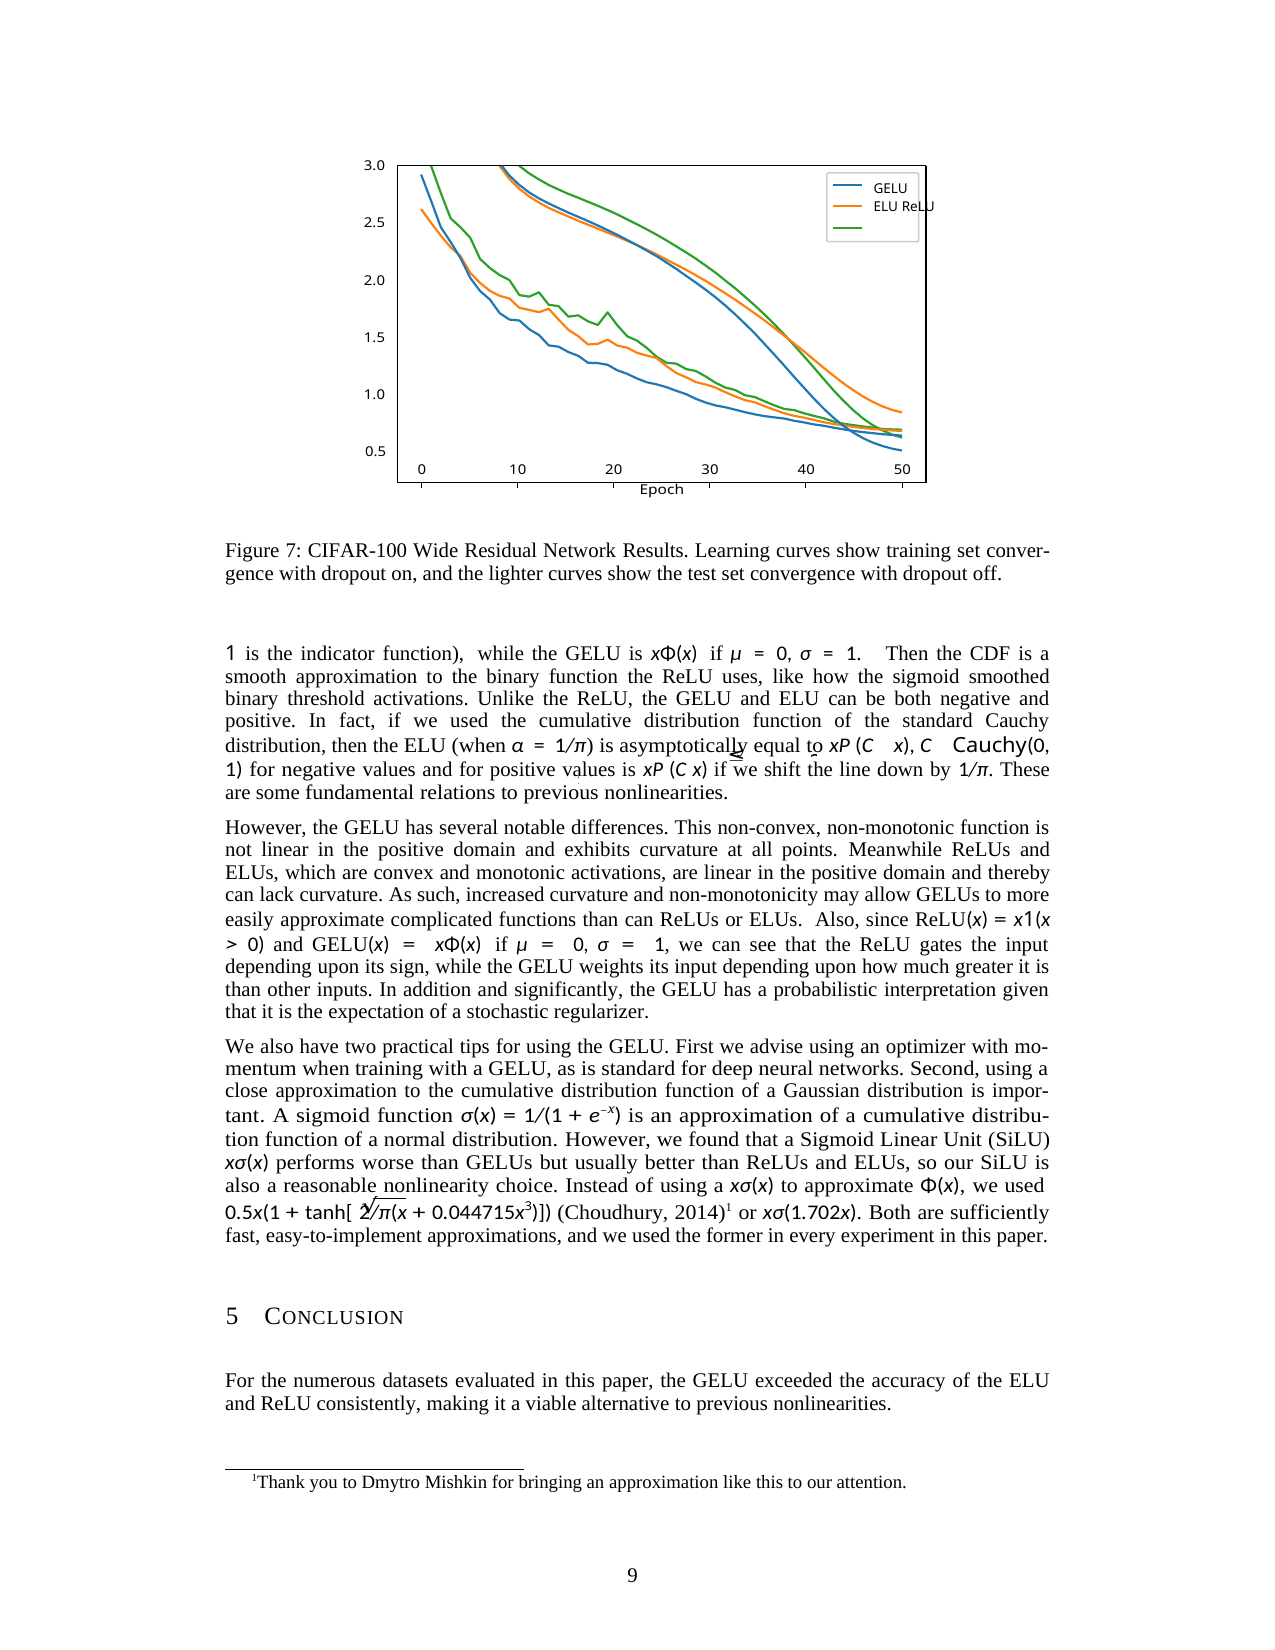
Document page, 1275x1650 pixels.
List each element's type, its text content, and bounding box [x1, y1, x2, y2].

text Figure 7: CIFAR-100 Wide Residual Network Results. Learning curves show training set conver- gence with dropout on, and the lighter curves show the test set convergence with dropout off. [225, 539, 1050, 585]
text 2.5 [364, 213, 1096, 232]
text 0.5 [362, 442, 389, 460]
text For the numerous datasets evaluated in this paper, the GELU exceeded the accuracy of the ELU and ReLU consistently, making it a viable alternative to previous nonlinearities. [225, 1369, 1050, 1415]
text However, the GELU has several notable differences. This non-convex, non-monotonic function is not linear in the positive domain and exhibits curvature at all points. Meanwhile ReLUs and ELUs, which are convex and monotonic activations, are linear in the positive domain and thereby can lack curvature. As such, increased curvature and non-monotonicity may allow GELUs to more easily approximate complicated functions than can ReLUs or ELUs. Also, since ReLU(x) = x1(x > 0) and GELU(x) = xΦ(x) if µ = 0, σ = 1, we can see that the ReLU gates the input depending upon its sign, while the GELU weights its input depending upon how much greater it is than other inputs. In addition and significantly, the GELU has a probabilistic interpretation given that it is the expectation of a stochastic regularizer. [225, 817, 1050, 1023]
text Epoch [227, 478, 1096, 498]
text 0.5x(1 + tanh[ 2/π(x + 0.044715x3)]) (Choudhury, 2014)1 or xσ(1.702x). Both are sufficiently fast, easy-to-implement approximations, and we used the former in every experiment in this paper. [225, 1198, 1050, 1247]
text 1.5 [364, 328, 1096, 346]
text 1Thank you to Dmytro Mishkin for bringing an approximation like this to our attention. [251, 1466, 1096, 1493]
text 0 10 20 30 40 50 [232, 460, 1096, 478]
text We also have two practical tips for using the GELU. First we advise using an optimizer with mo- mentum when training with a GELU, as is standard for deep neural networks. Second, using a close approximation to the cumulative distribution function of a Gaussian distribution is impor- tant. A sigmoid function σ(x) = 1/(1 + e−x) is an approximation of a cumulative distribu- tion function of a normal distribution. However, we found that a Sigmoid Linear Unit (SiLU) xσ(x) performs worse than GELUs but usually better than ReLUs and ELUs, so our SiLU is also a reasonable nonlinearity choice. Instead of using a xσ(x) to approximate Φ(x), we used [225, 1036, 1050, 1198]
text 1 is the indicator function), while the GELU is xΦ(x) if µ = 0, σ = 1. Then the CDF is a smooth approximation to the binary function the ReLU uses, like how the sigmoid smoothed binary threshold activations. Unlike the ReLU, the GELU and ELU can be both negative and positive. In fact, if we used the cumulative distribution function of the standard Cauchy distribution, then the ELU (when α = 1/π) is asymptotically equal to xP (C x), C Cauchy(0, 1) for negative values and for positive values is xP (C x) if we shift the line down by 1/π. These are some fundamental relations to previous nonlinearities. [225, 639, 1050, 804]
text 5 CONCLUSION [226, 1301, 1096, 1330]
text 2.0 [364, 271, 1096, 289]
text 1.0 [364, 385, 1096, 403]
text 3.0 [364, 156, 1096, 175]
